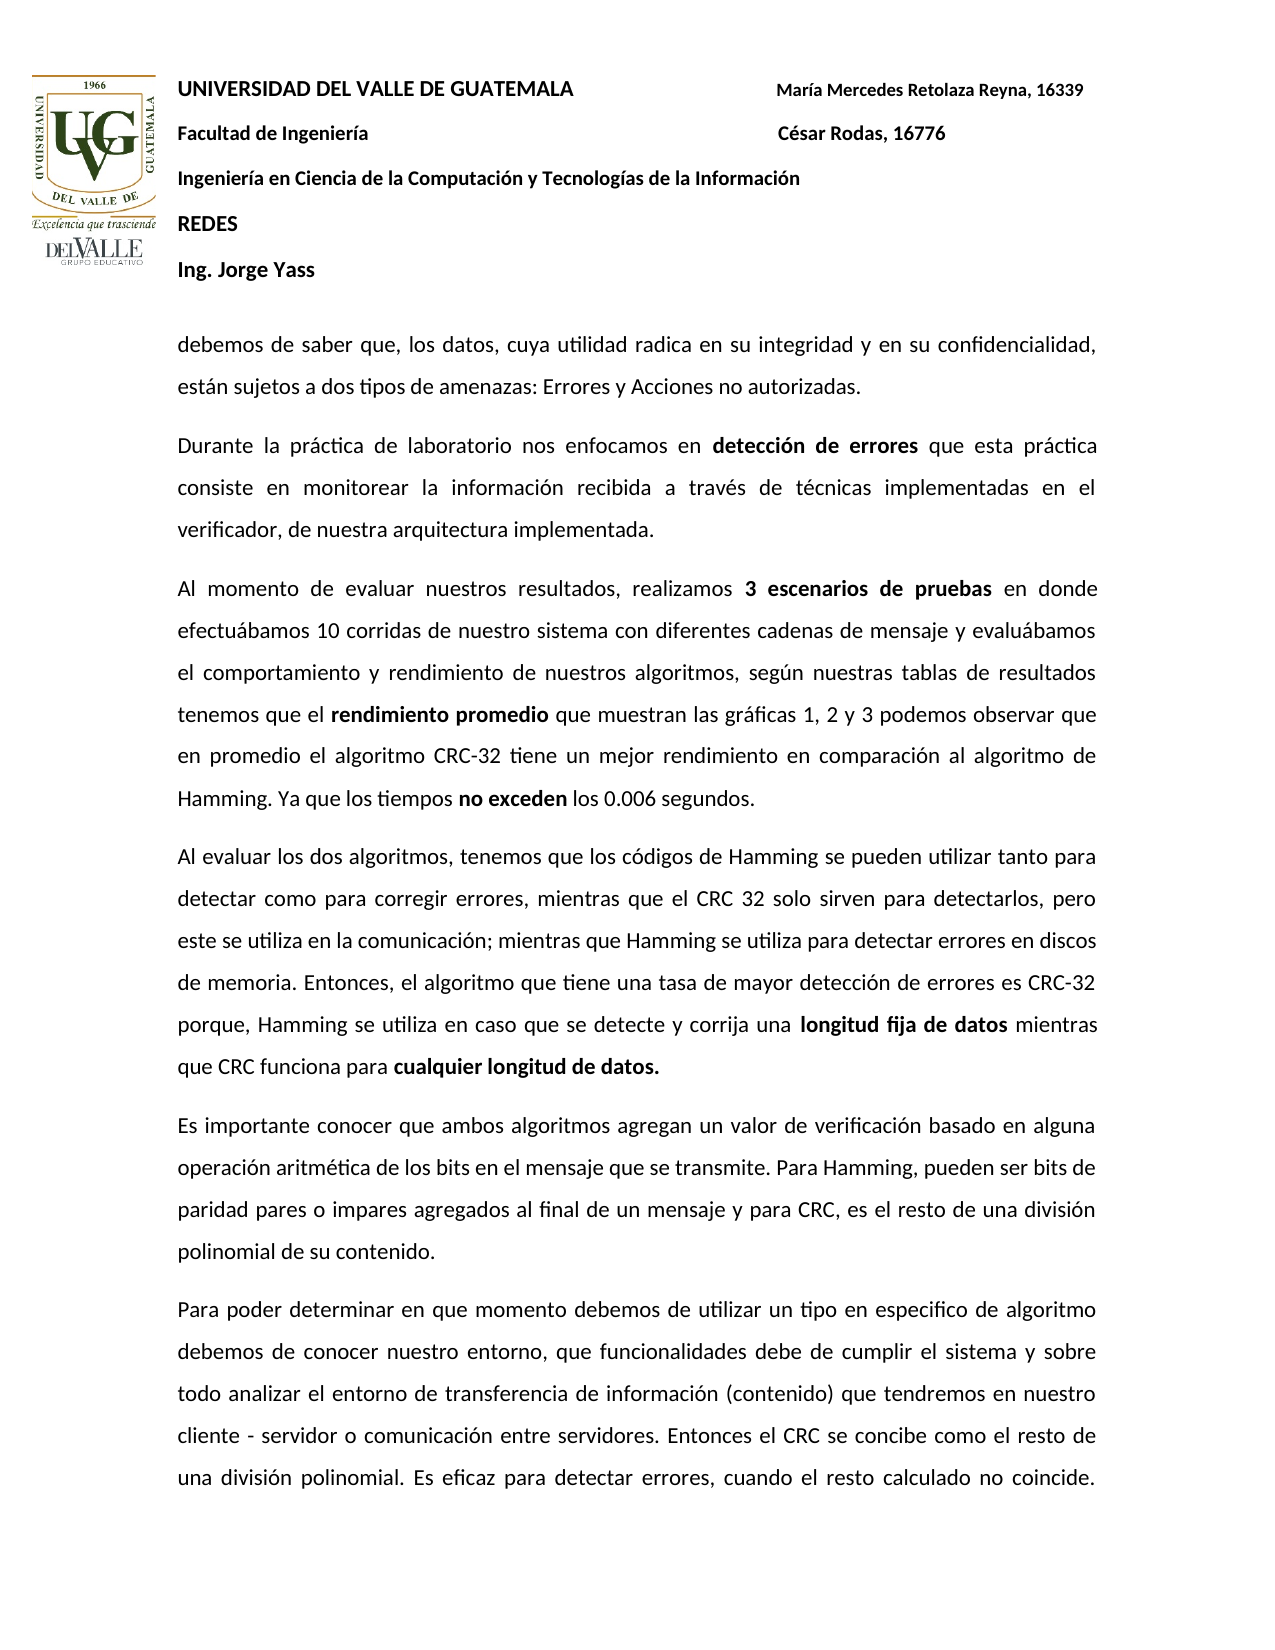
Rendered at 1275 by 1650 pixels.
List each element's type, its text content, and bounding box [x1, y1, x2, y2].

text Durante la práctica de laboratorio nos enfocamos en detección de errores que esta práctica consiste en monitorear la información recibida a través de técnicas implementadas en el verificador, de nuestra arquitectura implementada. [177, 431, 1098, 543]
picture [30, 75, 155, 263]
text Es importante conocer que ambos algoritmos agregan un valor de verificación basado en alguna operación aritmética de los bits en el mensaje que se transmite. Para Hamming, pueden ser bits de paridad pares o impares agregados al final de un mensaje y para CRC, es el resto de una división polinomial de su contenido. [177, 1111, 1098, 1265]
text Al evaluar los dos algoritmos, tenemos que los códigos de Hamming se pueden utilizar tanto para detectar como para corregir errores, mientras que el CRC 32 solo sirven para detectarlos, pero este se utiliza en la comunicación; mientras que Hamming se utiliza para detectar errores en discos de memoria. Entonces, el algoritmo que tiene una tasa de mayor detección de errores es CRC-32 porque, Hamming se utiliza en caso que se detecte y corrija una longitud fija de datos mientras que CRC funciona para cualquier longitud de datos. [177, 842, 1098, 1080]
text Al momento de evaluar nuestros resultados, realizamos 3 escenarios de pruebas en donde efectuábamos 10 corridas de nuestro sistema con diferentes cadenas de mensaje y evaluábamos el comportamiento y rendimiento de nuestros algoritmos, según nuestras tablas de resultados tenemos que el rendimiento promedio que muestran las gráficas 1, 2 y 3 podemos observar que en promedio el algoritmo CRC-32 tiene un mejor rendimiento en comparación al algoritmo de Hamming. Ya que los tiempos no exceden los 0.006 segundos. [177, 574, 1098, 812]
